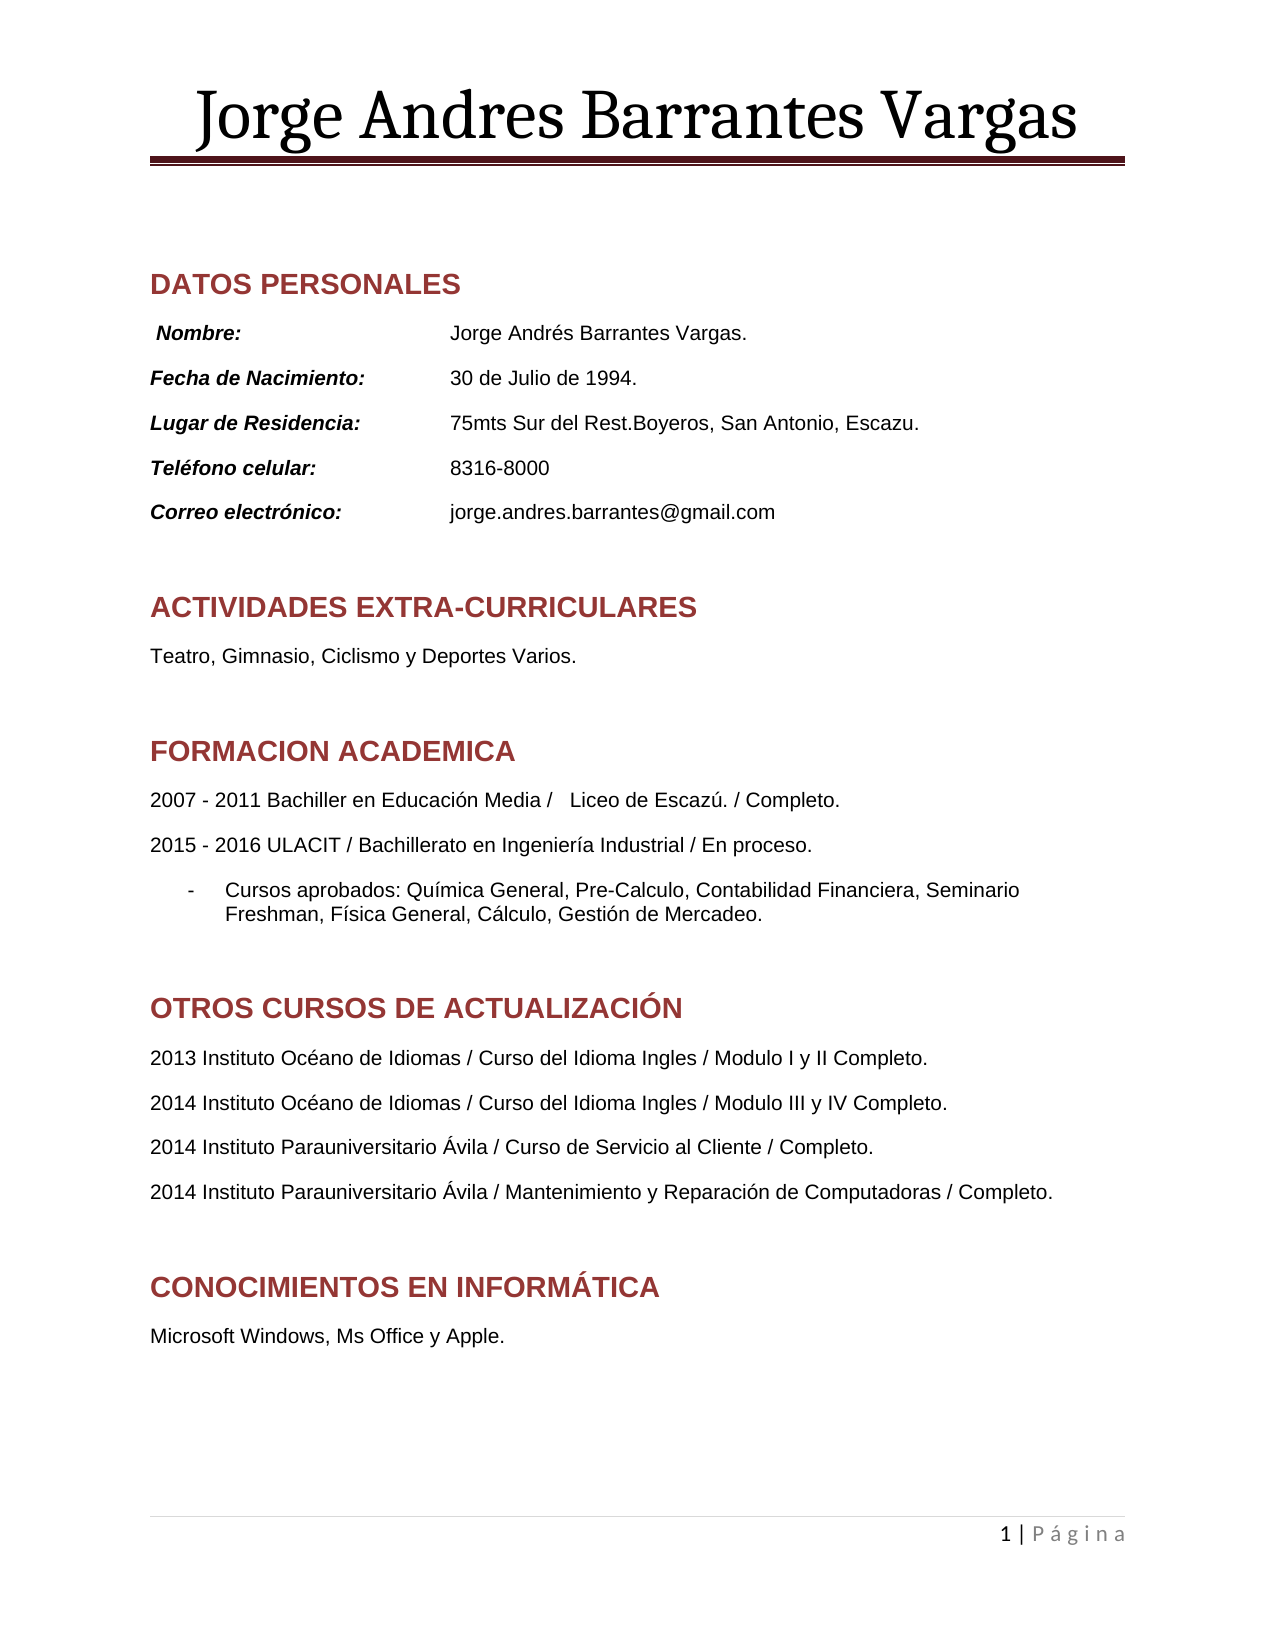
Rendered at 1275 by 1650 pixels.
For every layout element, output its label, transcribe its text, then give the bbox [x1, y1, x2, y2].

text 2014 Instituto Parauniversitario Ávila / Curso de Servicio al Cliente / Completo. [150, 1135, 1125, 1159]
text ACTIVIDADES EXTRA-CURRICULARES [150, 590, 1125, 623]
text Teatro, Gimnasio, Ciclismo y Deportes Varios. [150, 644, 1125, 668]
list Cursos aprobados: Química General, Pre-Calculo, Contabilidad Financiera, Seminario Freshman, Física General, Cálculo, Gestión de Mercadeo. [187, 878, 1125, 926]
text FORMACION ACADEMICA [150, 734, 1125, 767]
text 2013 Instituto Océano de Idiomas / Curso del Idioma Ingles / Modulo I y II Completo. [150, 1046, 1125, 1069]
text 2014 Instituto Parauniversitario Ávila / Mantenimiento y Reparación de Computadoras / Completo. [150, 1180, 1125, 1204]
text Correo electrónico: jorge.andres.barrantes@gmail.com [150, 500, 1125, 524]
text 2015 - 2016 ULACIT / Bachillerato en Ingeniería Industrial / En proceso. [150, 833, 1125, 857]
text 2007 - 2011 Bachiller en Educación Media / Liceo de Escazú. / Completo. [150, 788, 1125, 812]
text CONOCIMIENTOS EN INFORMÁTICA [150, 1269, 1125, 1303]
text Nombre: Jorge Andrés Barrantes Vargas. [150, 321, 1125, 345]
text Microsoft Windows, Ms Office y Apple. [150, 1324, 1125, 1348]
text Teléfono celular: 8316-8000 [150, 455, 1125, 479]
text Fecha de Nacimiento: 30 de Julio de 1994. [150, 366, 1125, 390]
text Lugar de Residencia: 75mts Sur del Rest.Boyeros, San Antonio, Escazu. [150, 411, 1125, 434]
text DATOS PERSONALES [150, 267, 1125, 300]
text OTROS CURSOS DE ACTUALIZACIÓN [150, 991, 1125, 1025]
text 2014 Instituto Océano de Idiomas / Curso del Idioma Ingles / Modulo III y IV Completo. [150, 1090, 1125, 1114]
